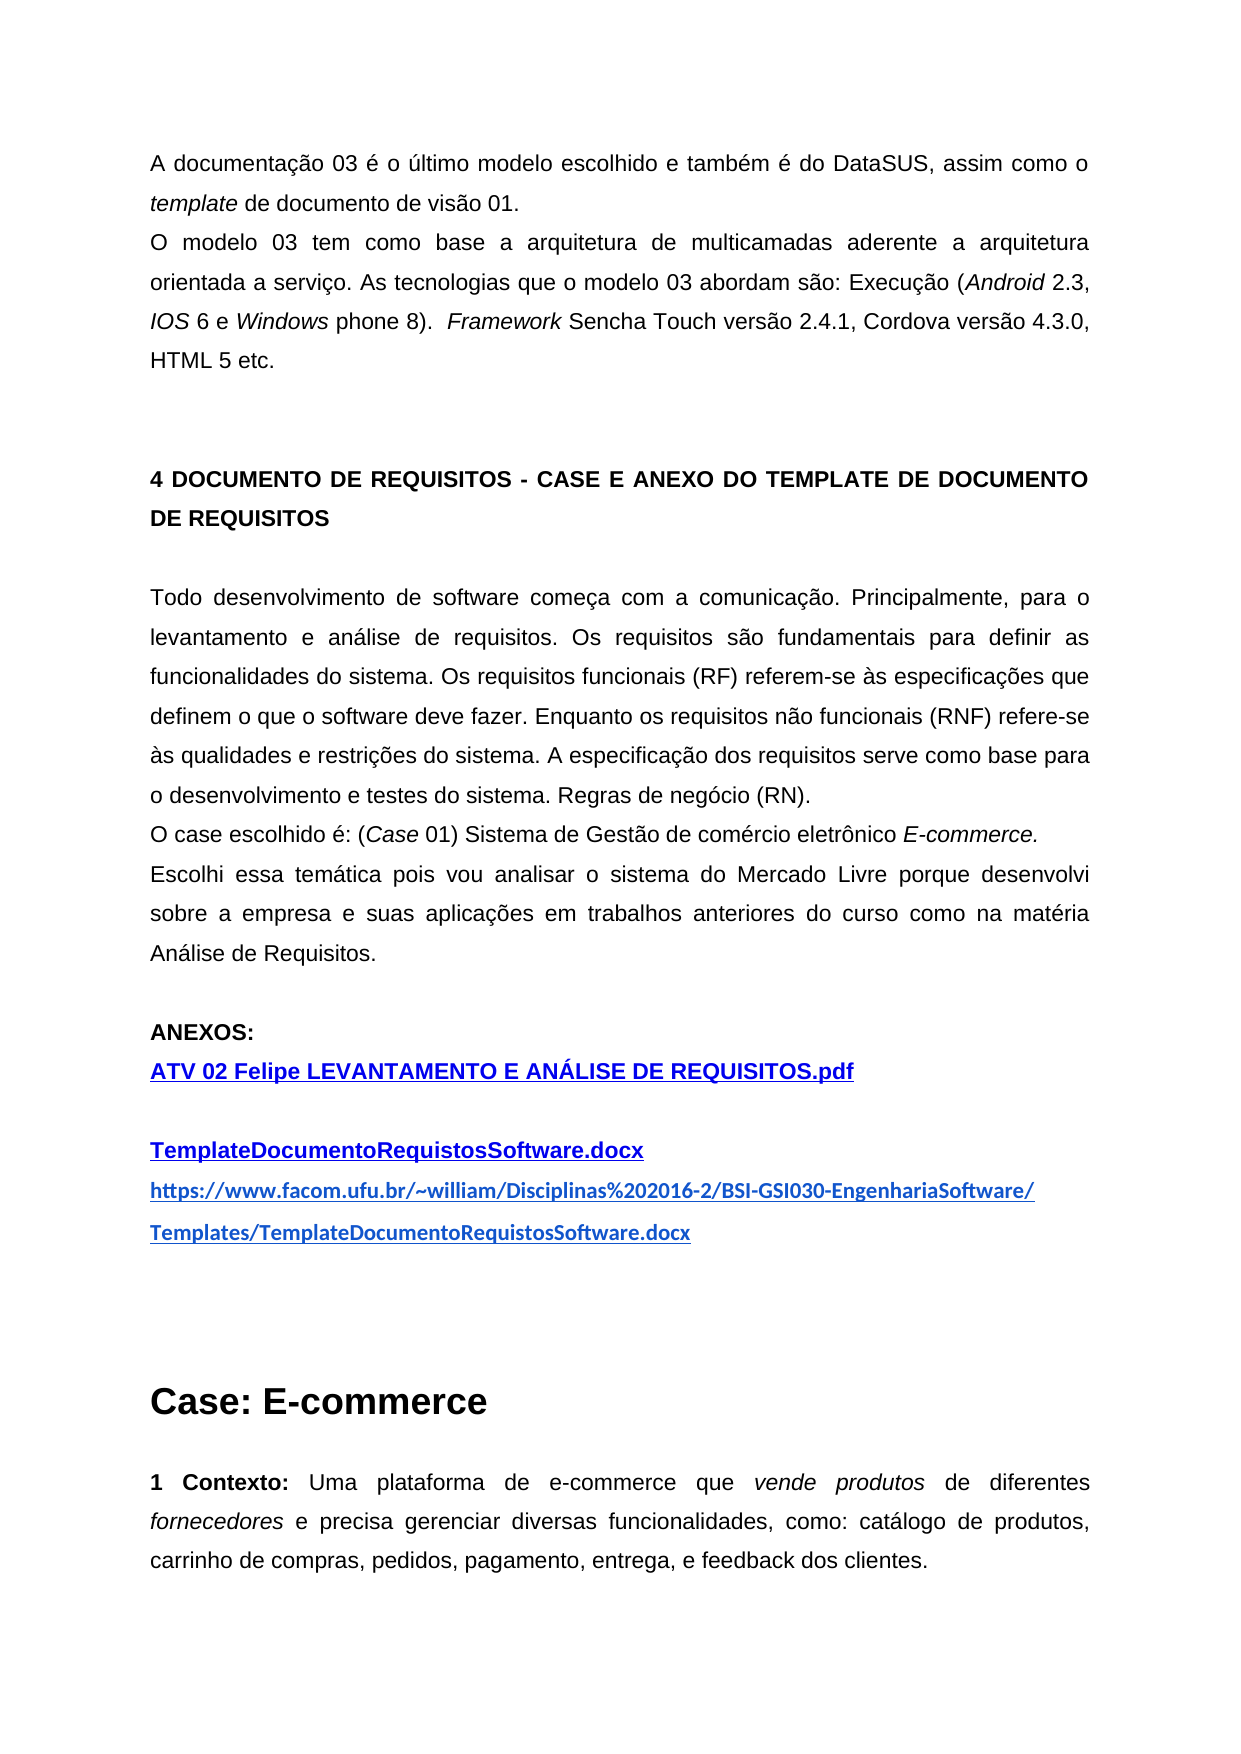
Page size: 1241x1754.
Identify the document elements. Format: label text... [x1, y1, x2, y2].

text Escolhi essa temática pois vou analisar o sistema do Mercado Livre porque desenvolvi sobre a empresa e suas aplicações em trabalhos anteriores do curso como na matéria Análise de Requisitos. [150, 861, 1090, 966]
text TemplateDocumentoRequistosSoftware.docx [150, 1137, 1090, 1163]
text O case escolhido é: (Case 01) Sistema de Gestão de comércio eletrônico E-commerce. [150, 821, 1090, 847]
text Case: E-commerce [150, 1379, 1090, 1422]
text ATV 02 Felipe LEVANTAMENTO E ANÁLISE DE REQUISITOS.pdf [150, 1058, 1090, 1084]
text ANEXOS: [150, 1018, 1090, 1045]
text A documentação 03 é o último modelo escolhido e também é do DataSUS, assim como o template de documento de visão 01. [150, 150, 1090, 216]
text 1 Contexto: Uma plataforma de e-commerce que vende produtos de diferentes fornecedores e precisa gerenciar diversas funcionalidades, como: catálogo de produtos, carrinho de compras, pedidos, pagamento, entrega, e feedback dos clientes. [150, 1468, 1090, 1574]
text Todo desenvolvimento de software começa com a comunicação. Principalmente, para o levantamento e análise de requisitos. Os requisitos são fundamentais para definir as funcionalidades do sistema. Os requisitos funcionais (RF) referem-se às especificações que definem o que o software deve fazer. Enquanto os requisitos não funcionais (RNF) refere-se às qualidades e restrições do sistema. A especificação dos requisitos serve como base para o desenvolvimento e testes do sistema. Regras de negócio (RN). [150, 584, 1090, 808]
text O modelo 03 tem como base a arquitetura de multicamadas aderente a arquitetura orientada a serviço. As tecnologias que o modelo 03 abordam são: Execução (Android 2.3, IOS 6 e Windows phone 8). Framework Sencha Touch versão 2.4.1, Cordova versão 4.3.0, HTML 5 etc. [150, 229, 1090, 374]
text 4 DOCUMENTO DE REQUISITOS - CASE E ANEXO DO TEMPLATE DE DOCUMENTO DE REQUISITOS [150, 466, 1090, 532]
text https://www.facom.ufu.br/~william/Disciplinas%202016-2/BSI-GSI030-EngenhariaSoftware/Templates/TemplateDocumentoRequistosSoftware.docx [150, 1176, 1090, 1246]
